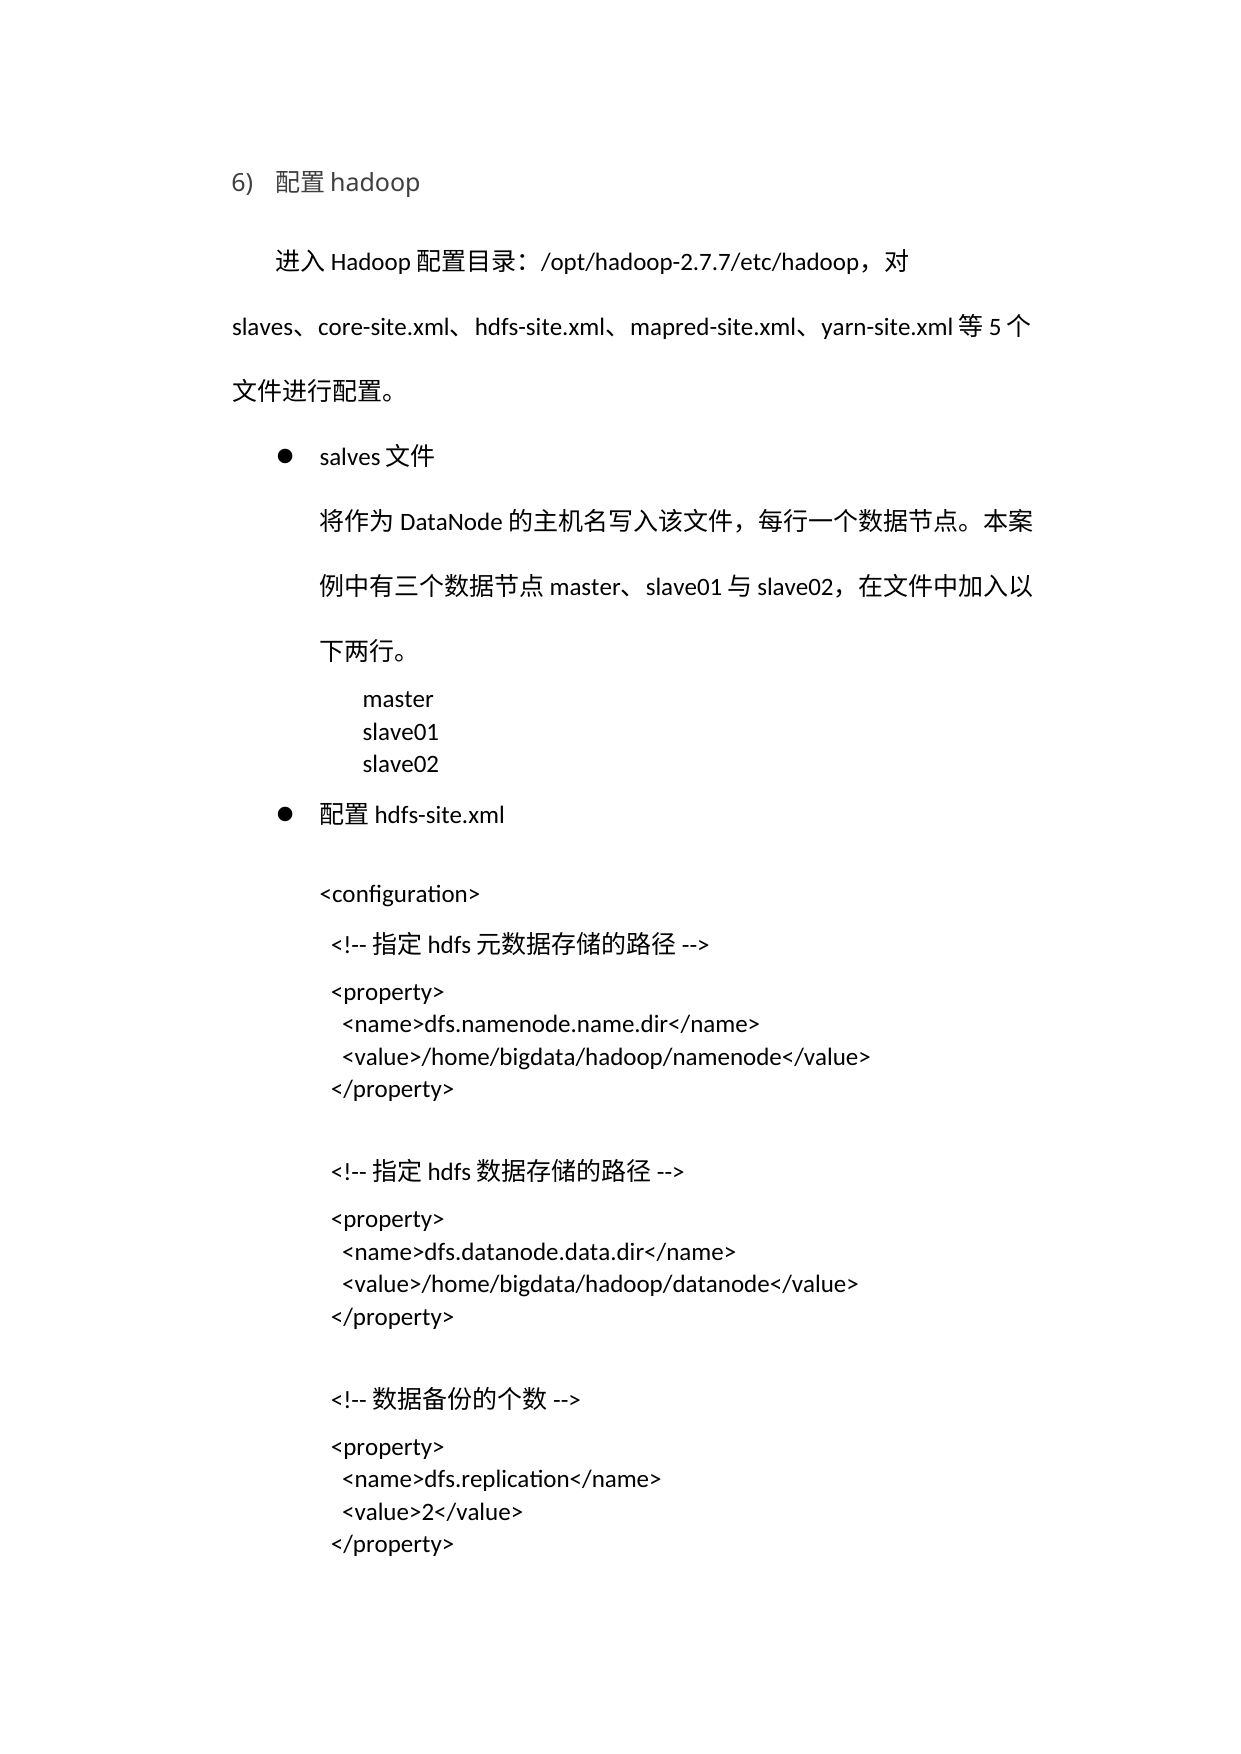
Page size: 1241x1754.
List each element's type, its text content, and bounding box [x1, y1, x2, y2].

list <configuration> [319, 877, 1053, 910]
text slave02 [319, 747, 1053, 780]
list <property> [319, 1430, 1053, 1462]
text master [319, 682, 1053, 715]
text 进入Hadoop配置目录：/opt/hadoop-2.7.7/etc/hadoop，对slaves、core-site.xml、hdfs-site.xml、mapred-site.xml、yarn-site.xml等 5个文件进行配置。 [232, 227, 1053, 422]
list salves文件 [276, 422, 1053, 487]
list 配置hadoop [231, 162, 1053, 198]
list <value>/home/bigdata/hadoop/namenode</value> [319, 1040, 1053, 1072]
list </property> [319, 1300, 1053, 1332]
list <property> [319, 1202, 1053, 1235]
list <!-- 数据备份的个数 --> [319, 1365, 1053, 1430]
list <!-- 指定hdfs元数据存储的路径 --> [319, 910, 1053, 975]
list <value>2</value> [319, 1495, 1053, 1527]
text 将作为 DataNode 的主机名写入该文件，每行一个数据节点。本案例中有三个数据节点master、slave01与slave02，在文件中加入以下两行。 [319, 487, 1053, 682]
list <!-- 指定hdfs数据存储的路径 --> [319, 1137, 1053, 1202]
list <name>dfs.datanode.data.dir</name> [319, 1235, 1053, 1267]
list </property> [319, 1072, 1053, 1105]
list <name>dfs.replication</name> [319, 1462, 1053, 1495]
list </property> [319, 1527, 1053, 1560]
text slave01 [319, 715, 1053, 747]
list <name>dfs.namenode.name.dir</name> [319, 1007, 1053, 1040]
list 配置hdfs-site.xml [276, 780, 1053, 845]
list <property> [319, 975, 1053, 1007]
list <value>/home/bigdata/hadoop/datanode</value> [319, 1267, 1053, 1300]
